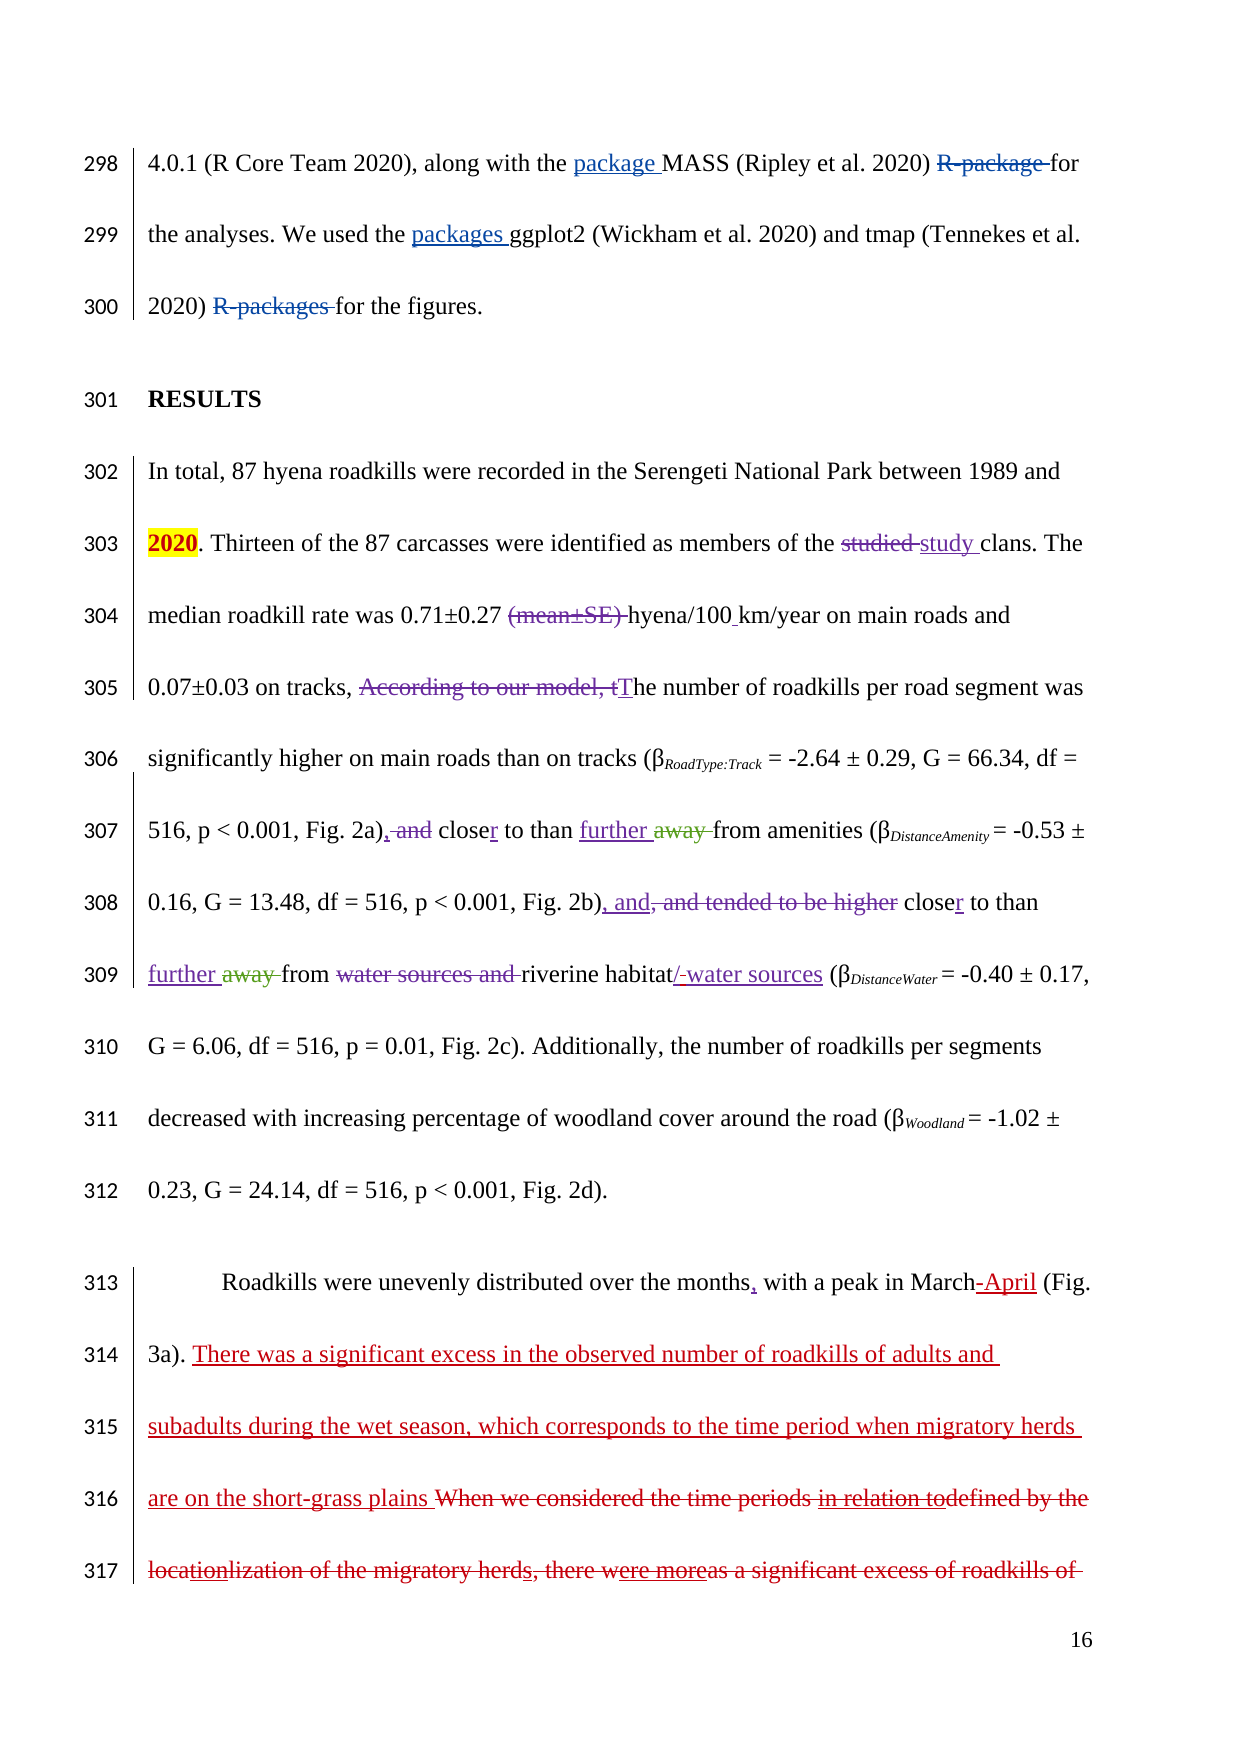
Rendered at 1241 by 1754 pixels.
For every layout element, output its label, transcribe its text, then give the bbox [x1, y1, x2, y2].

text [148, 148, 1093, 320]
text In total, 87 hyena roadkills were recorded in the Serengeti National Park between 1989 and 2020. Thirteen of the 87 carcasses were identified as members of the clans. The median roadkill rate was 0.71±0.27 hyena/100km/year on main roads and 0.07±0.03 on tracks, he number of roadkills per road segment was significantly higher on main roads than on tracks (βRoadType:Track = -2.64 ± 0.29, G = 66.34, df = 516, p < 0.001, Fig. 2a) close to than from amenities (βDistanceAmenity = -0.53 ± 0.16, G = 13.48, df = 516, p < 0.001, Fig. 2b) close to than from riverine habitat (βDistanceWater = -0.40 ± 0.17, G = 6.06, df = 516, p = 0.01, Fig. 2c). Additionally, the number of roadkills per segments decreased with increasing percentage of woodland cover around the road (βWoodland = -1.02 ± 0.23, G = 24.14, df = 516, p < 0.001, Fig. 2d). [148, 456, 1093, 1203]
text RESULTS [148, 384, 1093, 413]
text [148, 1267, 1093, 1584]
